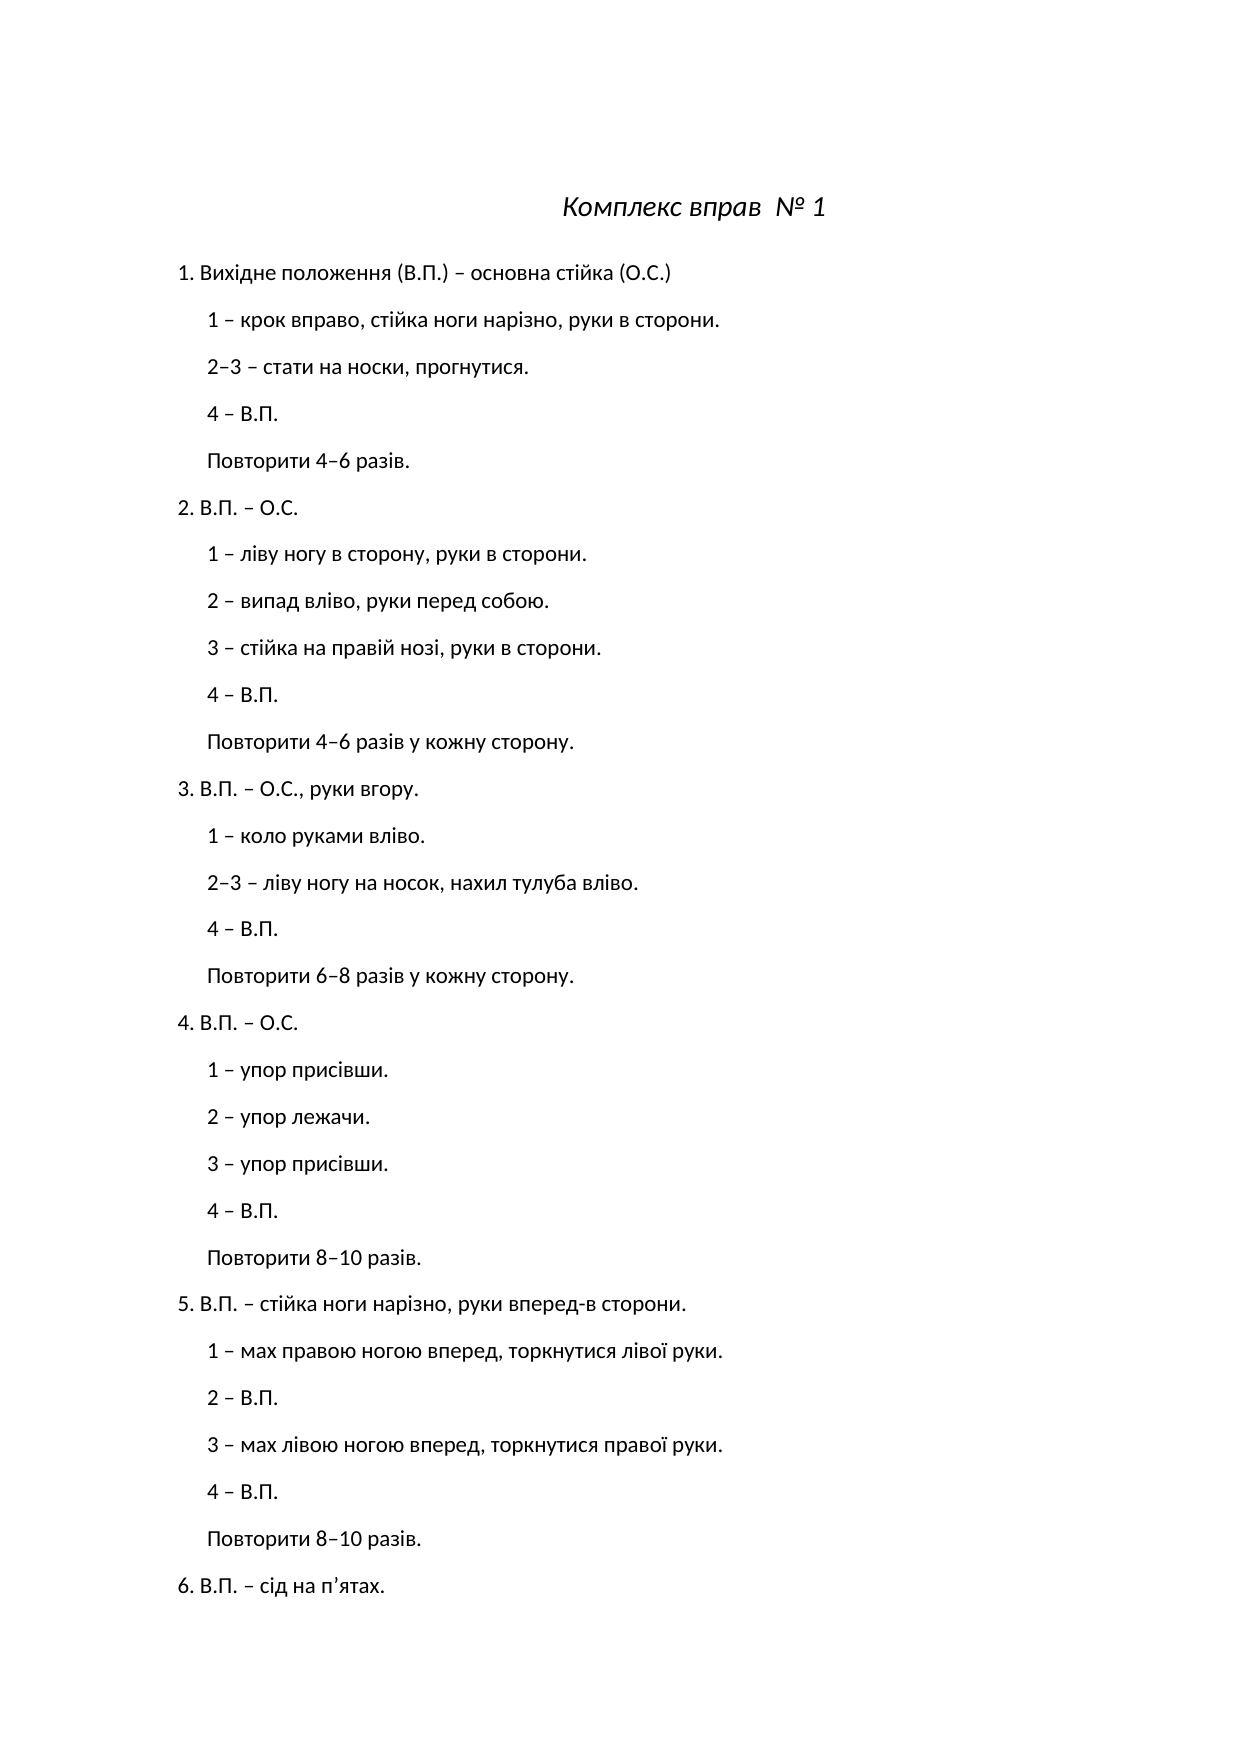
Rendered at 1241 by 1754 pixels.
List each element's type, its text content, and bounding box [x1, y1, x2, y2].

text 2 – упор лежачи. [177, 1102, 1152, 1130]
text 4. В.П. – О.С. [177, 1008, 1152, 1036]
text Повторити 4–6 разів. [177, 446, 1152, 474]
text 2–3 – ліву ногу на носок, нахил тулуба вліво. [177, 868, 1152, 896]
text 5. В.П. – стійка ноги нарізно, руки вперед-в сторони. [177, 1289, 1152, 1318]
text 2 – В.П. [177, 1383, 1152, 1411]
text 6. В.П. – сід на п’ятах. [177, 1571, 1152, 1599]
text 4 – В.П. [177, 399, 1152, 427]
text 2–3 – стати на носки, прогнутися. [177, 352, 1152, 380]
text 4 – В.П. [177, 1196, 1152, 1224]
text 1 – крок вправо, стійка ноги нарізно, руки в сторони. [177, 305, 1152, 333]
text Повторити 8–10 разів. [177, 1524, 1152, 1552]
text Комплекс вправ № 1 [177, 188, 1152, 224]
text 4 – В.П. [177, 680, 1152, 708]
text 1 – ліву ногу в сторону, руки в сторони. [177, 539, 1152, 568]
text 1. Вихідне положення (В.П.) – основна стійка (О.С.) [177, 258, 1152, 286]
text 2 – випад вліво, руки перед собою. [177, 586, 1152, 614]
text 3. В.П. – О.С., руки вгору. [177, 774, 1152, 802]
text 4 – В.П. [177, 1477, 1152, 1505]
text 3 – стійка на правій нозі, руки в сторони. [177, 633, 1152, 661]
text 1 – упор присівши. [177, 1055, 1152, 1083]
text Повторити 6–8 разів у кожну сторону. [177, 961, 1152, 989]
text 4 – В.П. [177, 914, 1152, 943]
text 3 – упор присівши. [177, 1149, 1152, 1177]
text Повторити 4–6 разів у кожну сторону. [177, 727, 1152, 755]
text 1 – коло руками вліво. [177, 821, 1152, 849]
text 2. В.П. – О.С. [177, 493, 1152, 521]
text 1 – мах правою ногою вперед, торкнутися лівої руки. [177, 1336, 1152, 1364]
text 3 – мах лівою ногою вперед, торкнутися правої руки. [177, 1430, 1152, 1458]
text Повторити 8–10 разів. [177, 1243, 1152, 1271]
